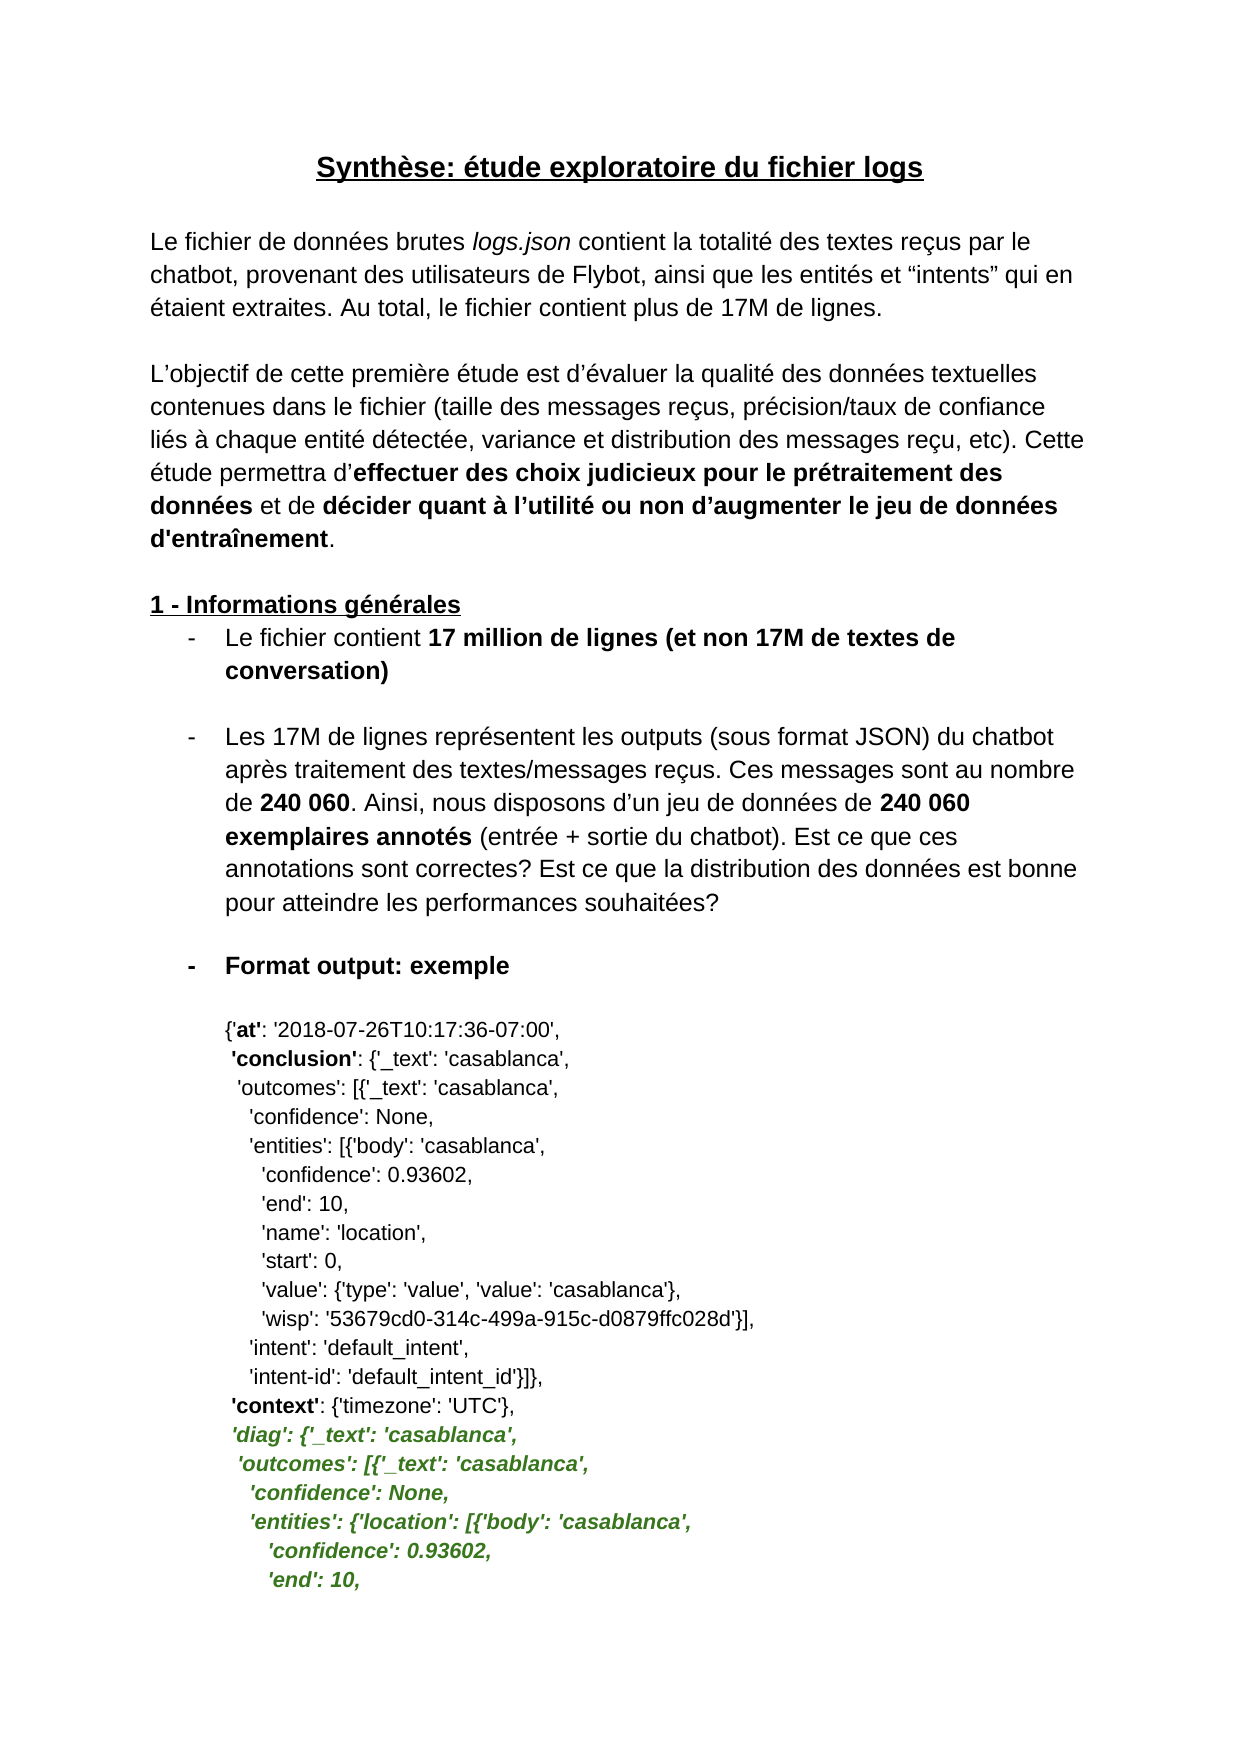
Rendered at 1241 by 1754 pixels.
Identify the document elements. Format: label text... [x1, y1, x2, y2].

text Synthèse: étude exploratoire du fichier logs [150, 150, 1090, 183]
list Format output: exemple [187, 951, 1090, 979]
list Le fichier contient 17 million de lignes (et non 17M de textes de conversation) [187, 623, 1090, 685]
text 1 - Informations générales [150, 590, 1090, 619]
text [225, 1017, 1090, 1592]
list Les 17M de lignes représentent les outputs (sous format JSON) du chatbot après traitement des textes/messages reçus. Ces messages sont au nombre de 240 060. Ainsi, nous disposons d’un jeu de données de 240 060 exemplaires annotés (entrée + sortie du chatbot). Est ce que ces annotations sont correctes? Est ce que la distribution des données est bonne pour atteindre les performances souhaitées? [187, 722, 1090, 916]
text Le fichier de données brutes logs.json contient la totalité des textes reçus par le chatbot, provenant des utilisateurs de Flybot, ainsi que les entités et “intents” qui en étaient extraites. Au total, le fichier contient plus de 17M de lignes. [150, 227, 1090, 322]
text L’objectif de cette première étude est d’évaluer la qualité des données textuelles contenues dans le fichier (taille des messages reçus, précision/taux de confiance liés à chaque entité détectée, variance et distribution des messages reçu, etc). Cette étude permettra d’effectuer des choix judicieux pour le prétraitement des données et de décider quant à l’utilité ou non d’augmenter le jeu de données d'entraînement. [150, 359, 1090, 553]
